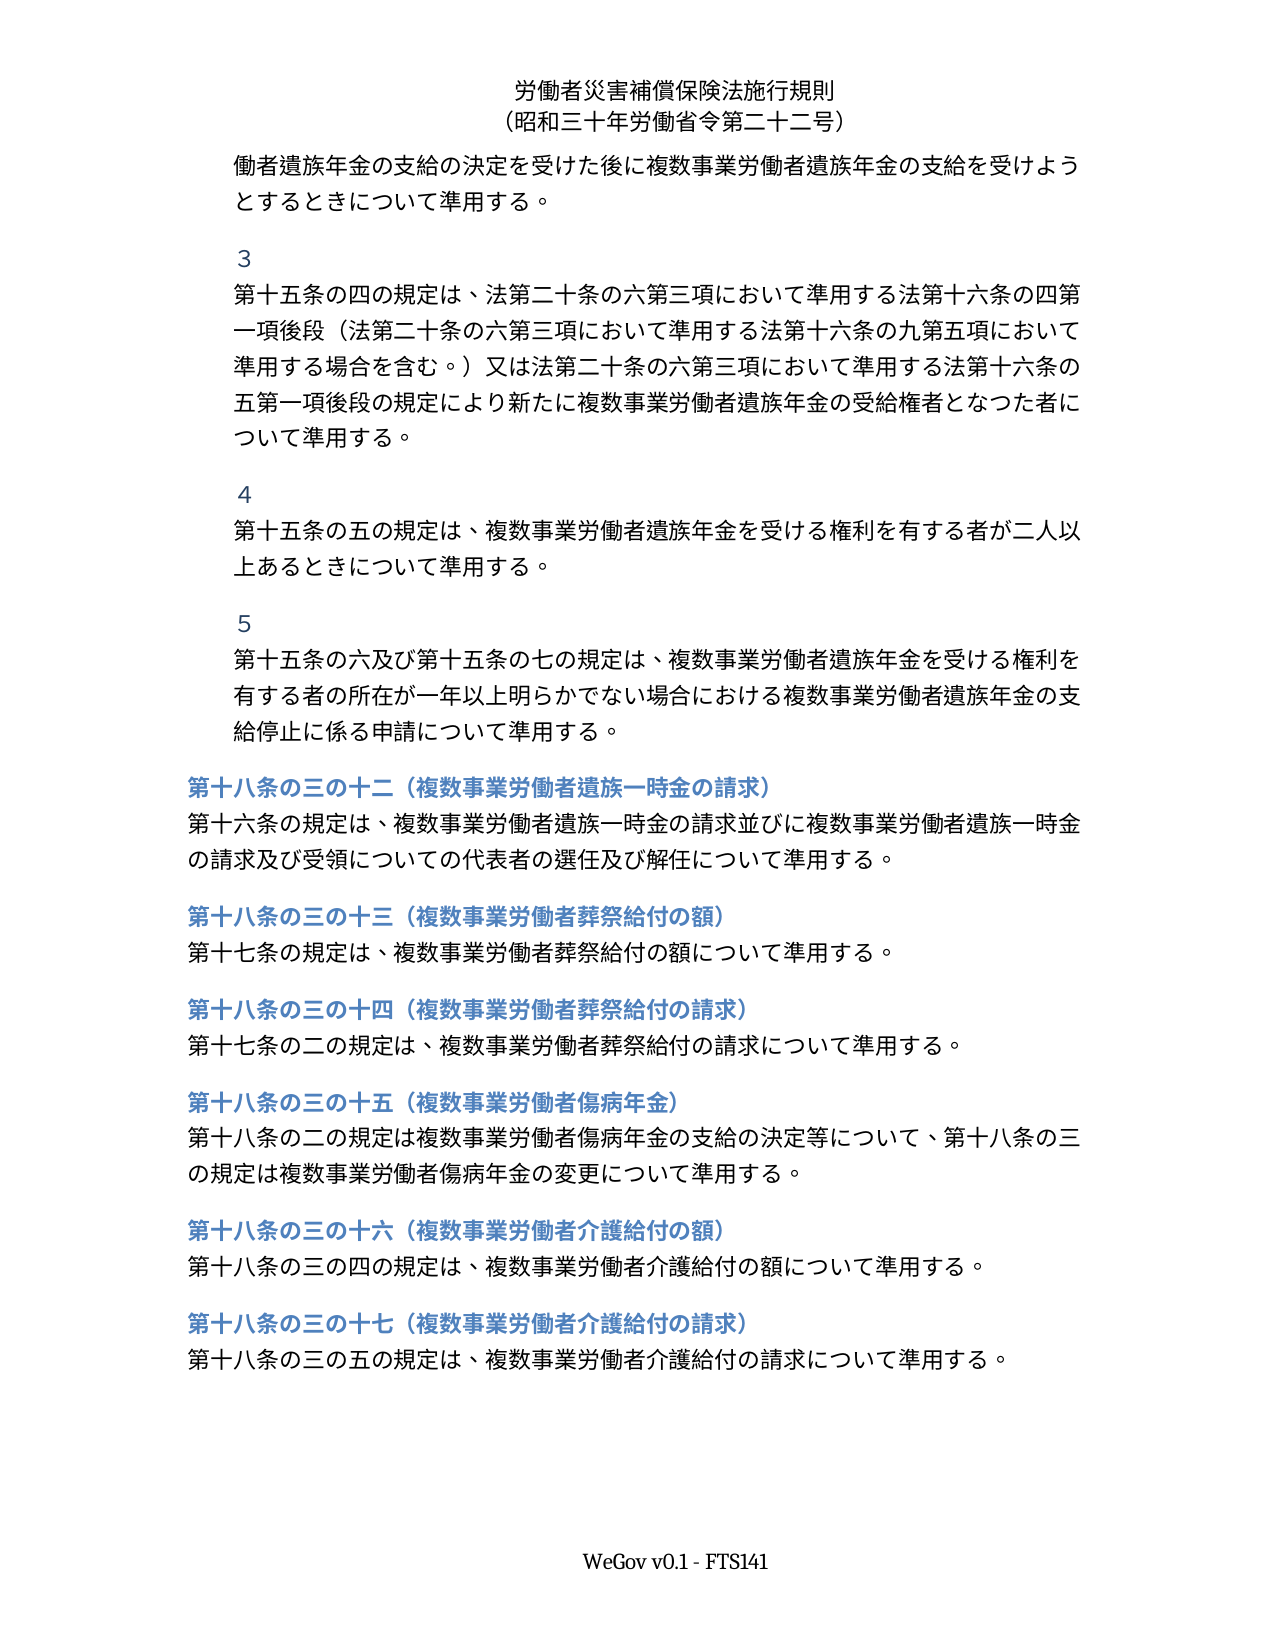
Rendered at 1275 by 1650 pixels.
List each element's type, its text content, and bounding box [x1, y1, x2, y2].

text 第十七条の規定は、複数事業労働者葬祭給付の額について準用する。 [187, 937, 1087, 968]
text 第十七条の二の規定は、複数事業労働者葬祭給付の請求について準用する。 [187, 1030, 1087, 1061]
text 第十八条の三の五の規定は、複数事業労働者介護給付の請求について準用する。 [187, 1344, 1087, 1375]
text 第十五条の六及び第十五条の七の規定は、複数事業労働者遺族年金を受ける権利を有する者の所在が一年以上明らかでない場合における複数事業労働者遺族年金の支給停止に係る申請について準用する。 [233, 644, 1087, 747]
subtitle 第十八条の三の十五（複数事業労働者傷病年金） [187, 1086, 1087, 1118]
text 第十五条の四の規定は、法第二十条の六第三項において準用する法第十六条の四第一項後段（法第二十条の六第三項において準用する法第十六条の九第五項において準用する場合を含む。）又は法第二十条の六第三項において準用する法第十六条の五第一項後段の規定により新たに複数事業労働者遺族年金の受給権者となつた者について準用する。 [233, 279, 1087, 454]
text 第十五条の五の規定は、複数事業労働者遺族年金を受ける権利を有する者が二人以上あるときについて準用する。 [233, 515, 1087, 582]
text 第十六条の規定は、複数事業労働者遺族一時金の請求並びに複数事業労働者遺族一時金の請求及び受領についての代表者の選任及び解任について準用する。 [187, 808, 1087, 876]
subtitle 第十八条の三の十六（複数事業労働者介護給付の額） [187, 1215, 1087, 1246]
subtitle ３ [233, 243, 1087, 274]
subtitle ５ [233, 608, 1087, 639]
text 第十五条の三の規定は、労働者の死亡の当時胎児であつた子が当該労働者の死亡に係る複数事業労働者遺族年金を受けることができるその他の遺族が既に複数事業労働者遺族年金の支給の決定を受けた後に複数事業労働者遺族年金の支給を受けようとするときについて準用する。 [233, 150, 1087, 217]
subtitle 第十八条の三の十七（複数事業労働者介護給付の請求） [187, 1308, 1087, 1339]
subtitle ４ [233, 479, 1087, 510]
text 第十八条の二の規定は複数事業労働者傷病年金の支給の決定等について、第十八条の三の規定は複数事業労働者傷病年金の変更について準用する。 [187, 1122, 1087, 1189]
text 第十八条の三の四の規定は、複数事業労働者介護給付の額について準用する。 [187, 1251, 1087, 1282]
subtitle 第十八条の三の十四（複数事業労働者葬祭給付の請求） [187, 994, 1087, 1025]
subtitle 第十八条の三の十三（複数事業労働者葬祭給付の額） [187, 901, 1087, 932]
subtitle 第十八条の三の十二（複数事業労働者遺族一時金の請求） [187, 772, 1087, 804]
